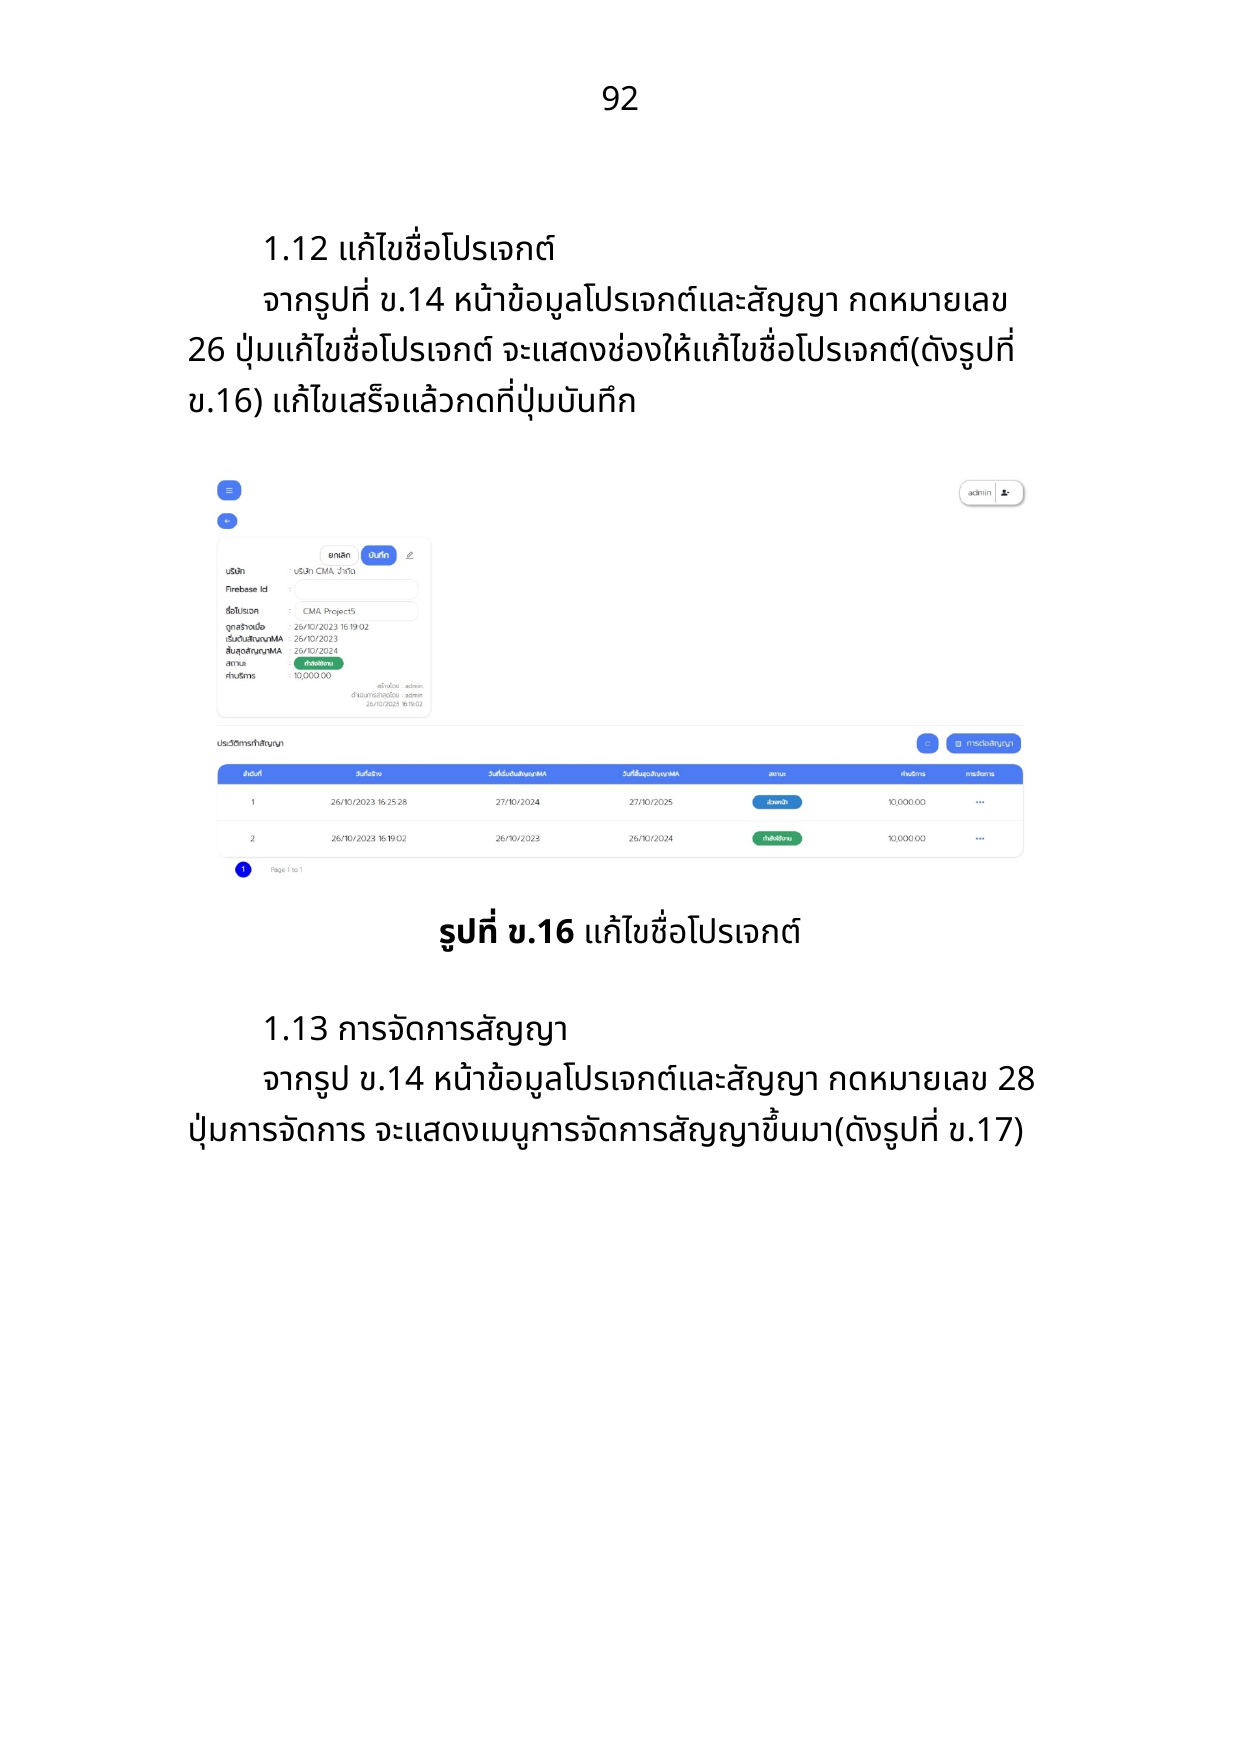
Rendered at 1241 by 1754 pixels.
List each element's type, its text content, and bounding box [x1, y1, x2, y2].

text 1.13 การจัดการสัญญา จากรูป ข.14 หน้าข้อมูลโปรเจกต์และสัญญา กดหมายเลข 28 ปุ่มการจัดการ จะแสดงเมนูการจัดการสัญญาขึ้นมา(ดังรูปที่ ข.17) [187, 1004, 1053, 1156]
text 1.12 แก้ไขชื่อโปรเจกต์ จากรูปที่ ข.14 หน้าข้อมูลโปรเจกต์และสัญญา กดหมายเลข 26 ปุ่มแก้ไขชื่อโปรเจกต์ จะแสดงช่องให้แก้ไขชื่อโปรเจกต์(ดังรูปที่ ข.16) แก้ไขเสร็จแล้วกดที่ปุ่มบันทึก [187, 225, 1053, 427]
picture [209, 472, 1031, 909]
text รูปที่ ข.16 แก้ไขชื่อโปรเจกต์ [187, 908, 1053, 959]
